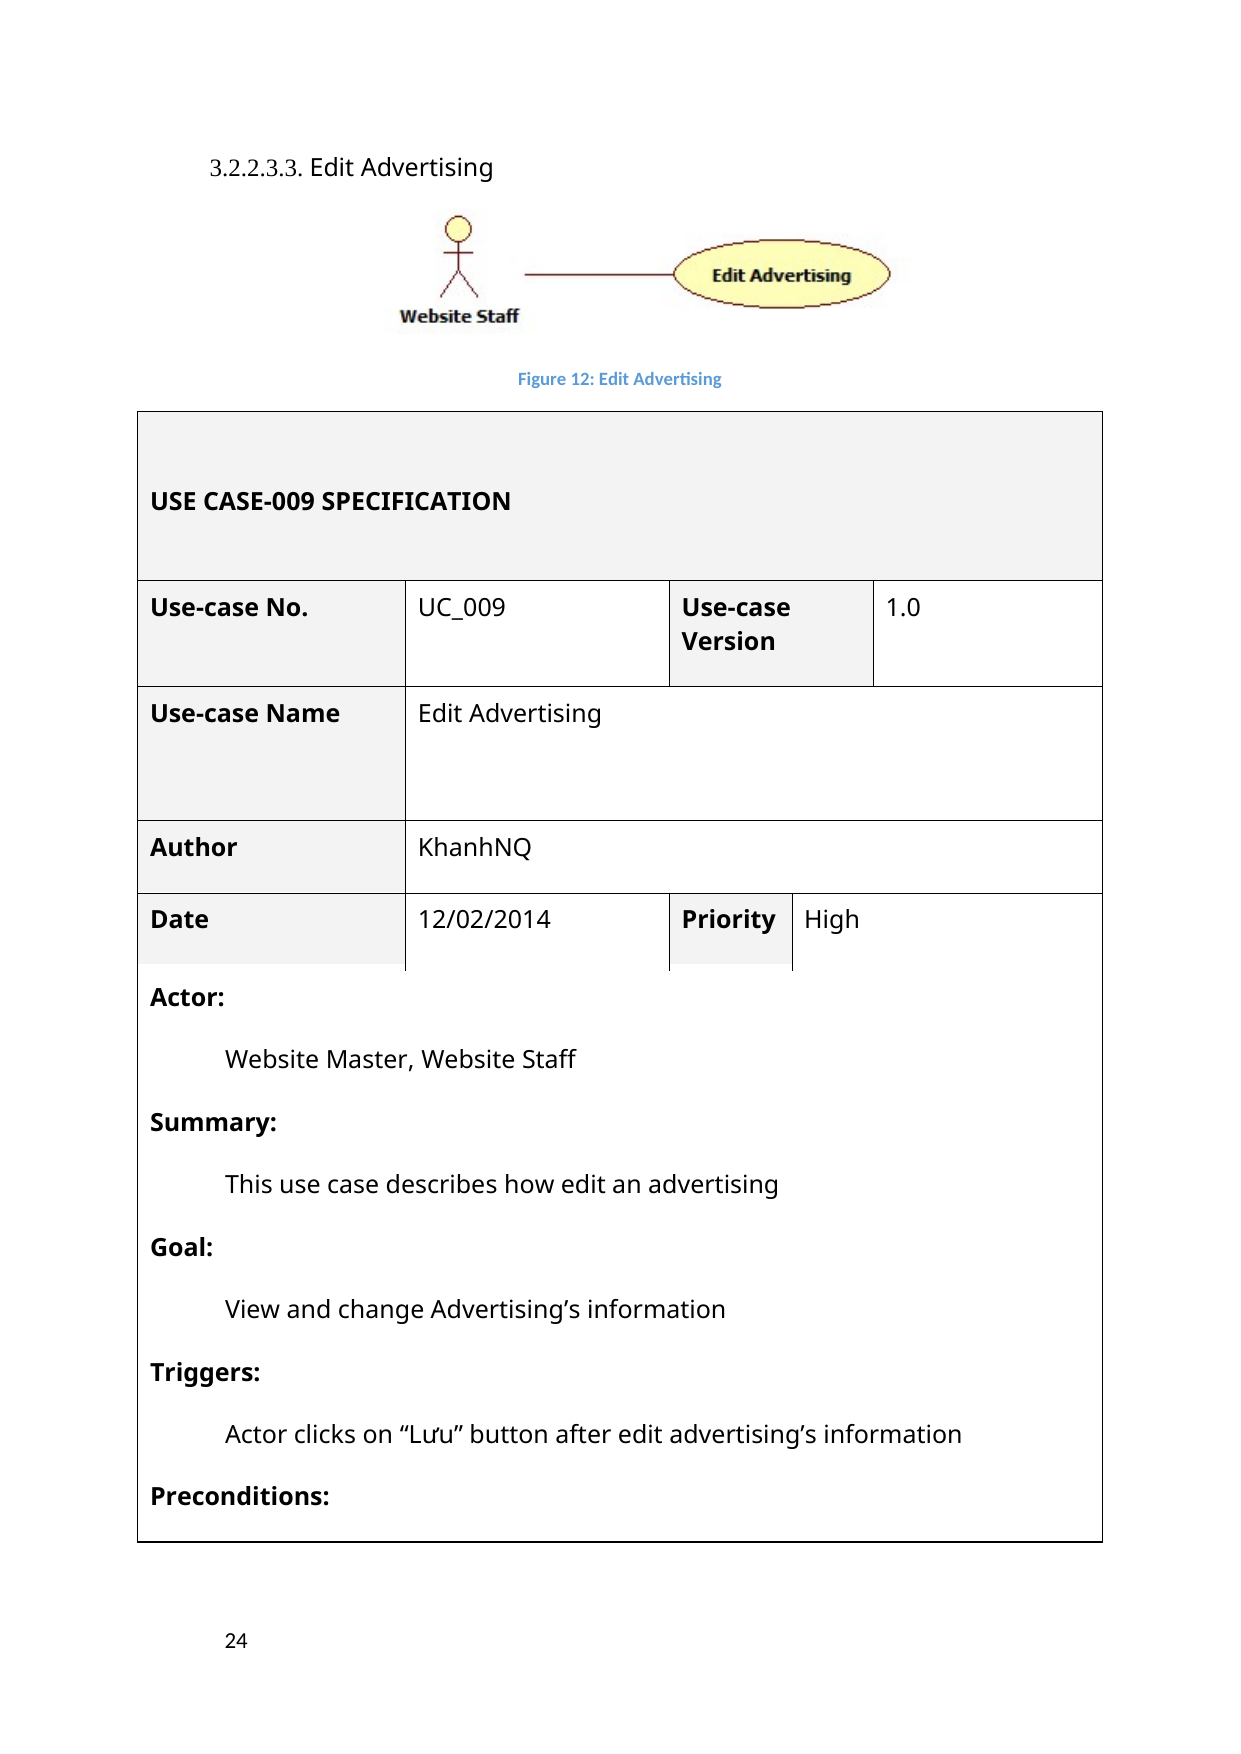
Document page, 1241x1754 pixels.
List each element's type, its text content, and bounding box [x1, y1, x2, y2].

table_cell UC_009 [406, 581, 669, 686]
table_cell 12/02/2014 [406, 894, 669, 964]
table_cell 1.0 [874, 581, 1102, 686]
table_cell Use-case Name [138, 687, 405, 820]
table_cell Edit Advertising [406, 687, 1102, 820]
table_cell KhanhNQ [406, 821, 1102, 892]
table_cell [138, 971, 1102, 1541]
table_header USE CASE-009 SPECIFICATION [138, 412, 1102, 580]
subtitle Edit Advertising [209, 150, 1090, 183]
table_cell Priority [670, 894, 792, 964]
table_cell High [793, 894, 1102, 964]
table_cell Use-case No. [138, 581, 405, 686]
picture [361, 183, 922, 367]
table_cell Date [138, 894, 405, 964]
table_cell Author [138, 821, 405, 892]
table_cell Use-case Version [670, 581, 873, 686]
